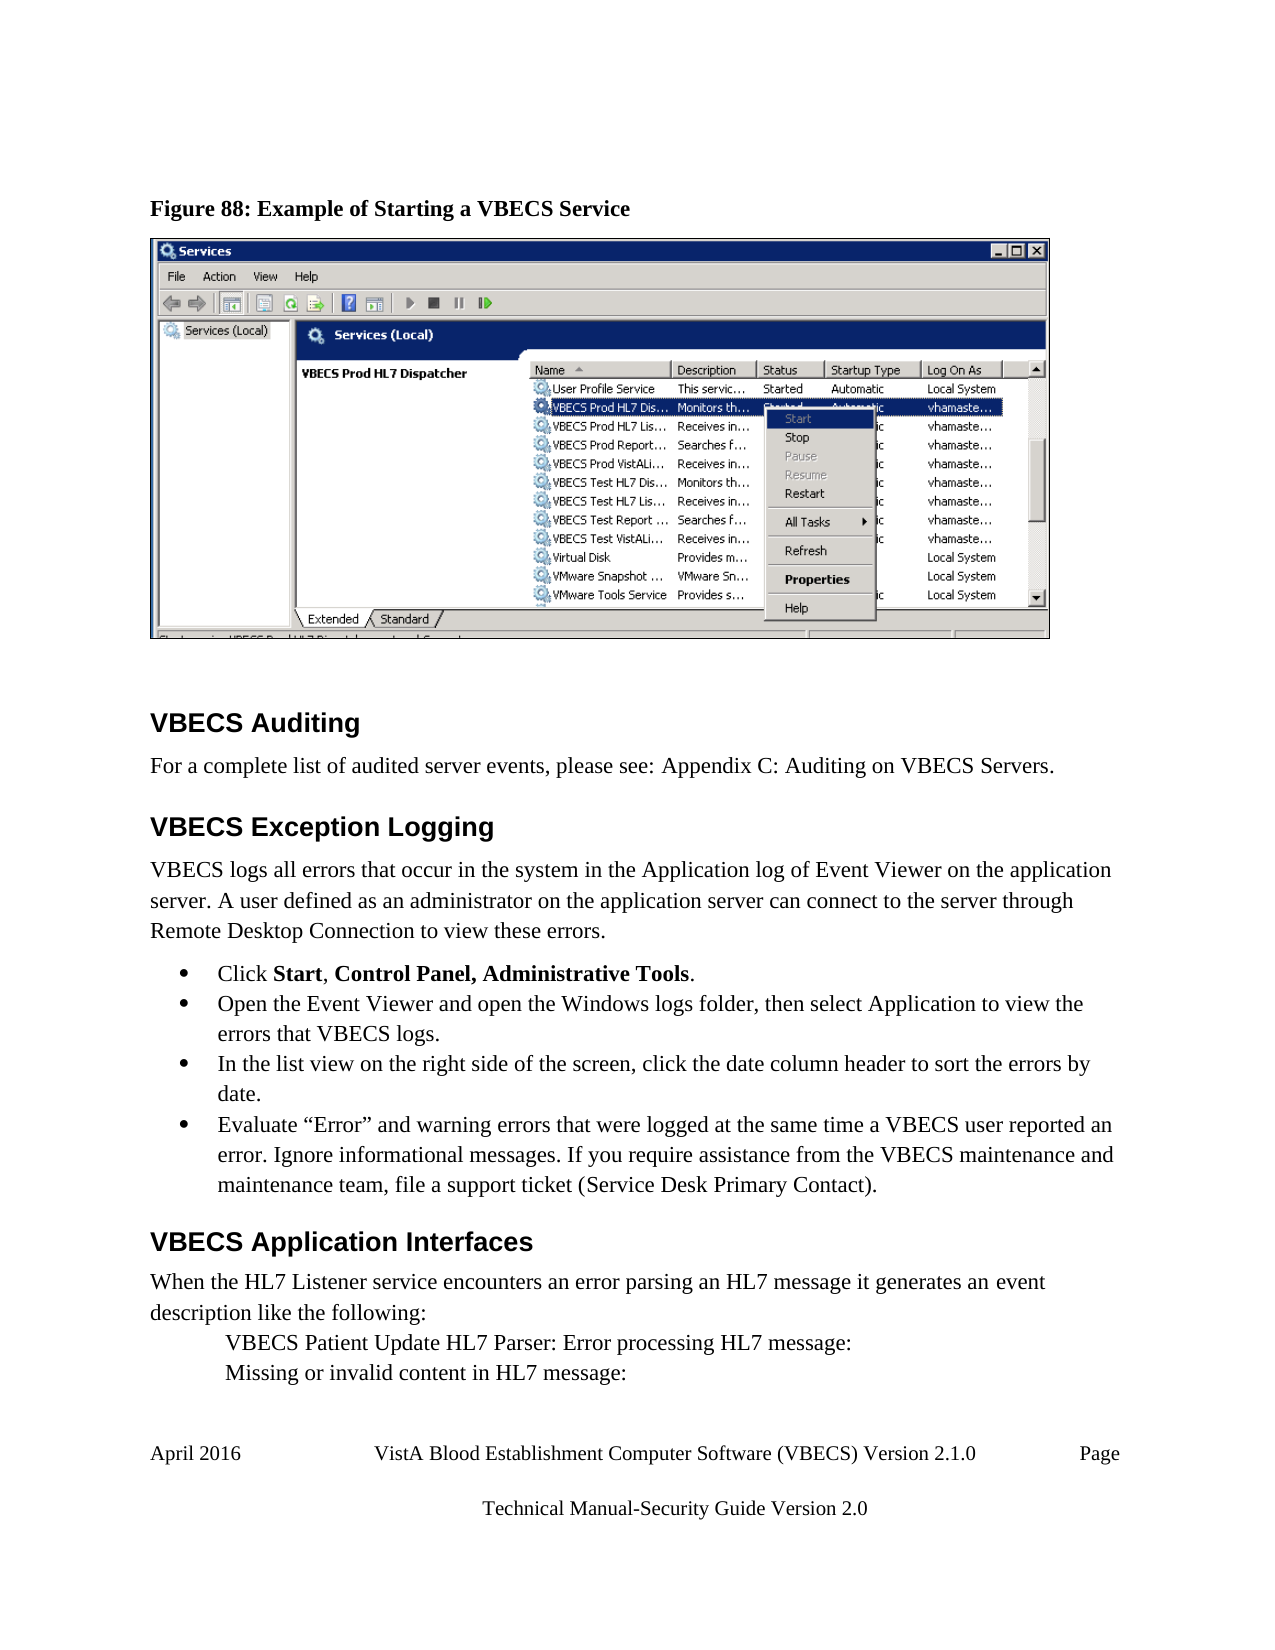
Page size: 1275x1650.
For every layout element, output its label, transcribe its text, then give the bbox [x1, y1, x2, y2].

text Figure 88: Example of Starting a VBECS Service [150, 195, 1125, 221]
text VBECS Patient Update HL7 Parser: Error processing HL7 message: [225, 1329, 1125, 1355]
list Click Start, Control Panel, Administrative Tools. [180, 959, 1125, 986]
text When the HL7 Listener service encounters an error parsing an HL7 message it generates an event description like the following: [150, 1268, 1125, 1325]
list Evaluate “Error” and warning errors that were logged at the same time a VBECS user reported an error. Ignore informational messages. If you require assistance from the VBECS maintenance and maintenance team, file a support ticket (Service Desk Primary Contact). [180, 1111, 1125, 1197]
subtitle VBECS Application Interfaces [150, 1226, 1125, 1257]
text Missing or invalid content in HL7 message: [225, 1359, 1125, 1385]
subtitle VBECS Exception LoggingTechDoc Task 628 [150, 808, 1125, 845]
list Open the Event Viewer and open the Windows logs folder, then select Application to view the errors that VBECS logs. [180, 990, 1125, 1046]
subtitle VBECS AuditingTechDoc Task 628 [150, 668, 1125, 741]
text For a complete list of audited server events, please see: Appendix C: Auditing on VBECS Servers. [150, 753, 1125, 779]
list In the list view on the right side of the screen, click the date column header to sort the errors by date. [180, 1050, 1125, 1107]
text VBECS logs all errors that occur in the system in the Application log of Event Viewer on the application server. A user defined as an administrator on the application server can connect to the server through Remote Desktop Connection to view these errors. [150, 856, 1125, 943]
picture [151, 239, 1049, 638]
